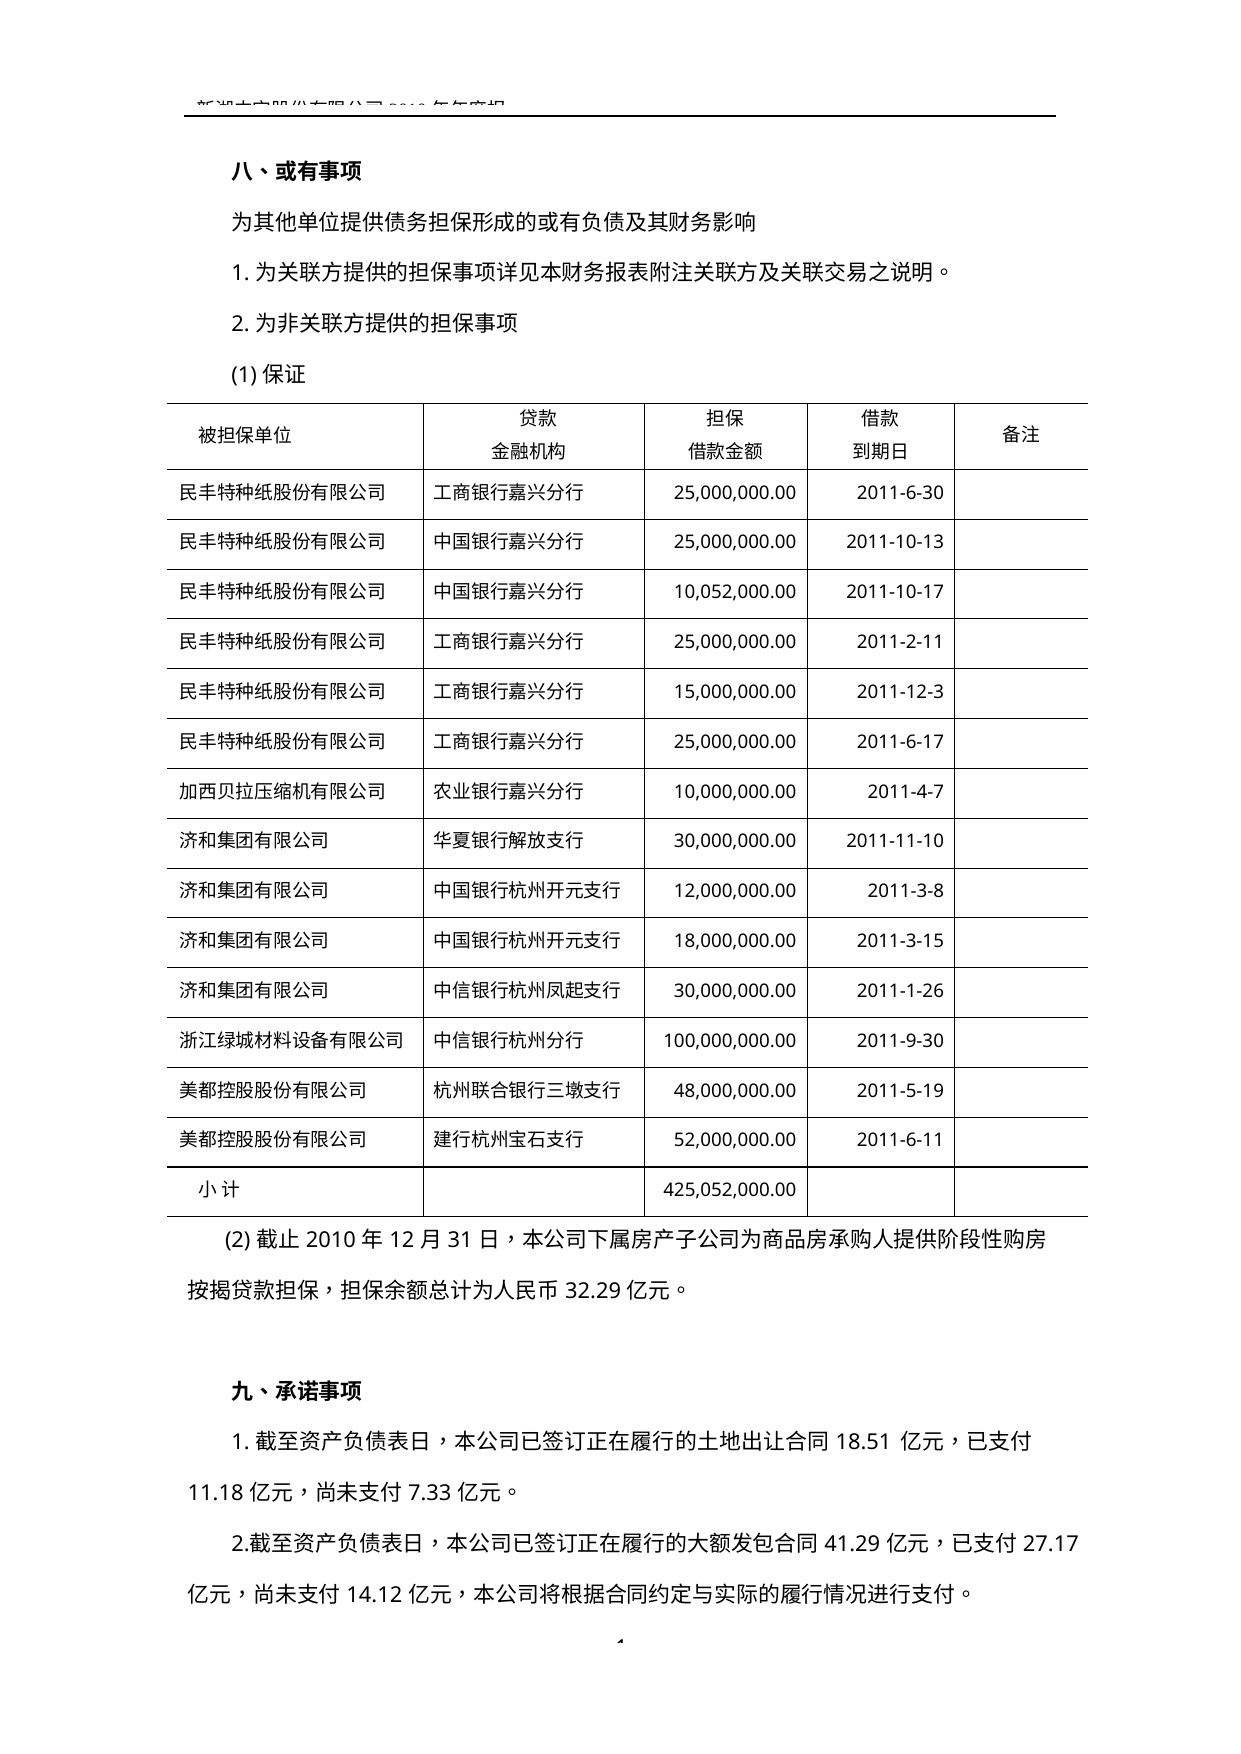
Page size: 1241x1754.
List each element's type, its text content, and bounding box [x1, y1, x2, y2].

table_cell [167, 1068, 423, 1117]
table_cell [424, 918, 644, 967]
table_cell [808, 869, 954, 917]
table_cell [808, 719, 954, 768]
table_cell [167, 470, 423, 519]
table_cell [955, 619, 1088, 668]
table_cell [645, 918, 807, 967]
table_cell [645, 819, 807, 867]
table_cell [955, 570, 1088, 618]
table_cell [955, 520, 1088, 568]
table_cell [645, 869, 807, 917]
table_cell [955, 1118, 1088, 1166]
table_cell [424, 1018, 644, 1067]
text 1. 为关联方提供的担保事项详见本财务报表附注关联方及关联交易之说明。 [231, 257, 1054, 287]
text 为其他单位提供债务担保形成的或有负债及其财务影响 [231, 207, 1054, 236]
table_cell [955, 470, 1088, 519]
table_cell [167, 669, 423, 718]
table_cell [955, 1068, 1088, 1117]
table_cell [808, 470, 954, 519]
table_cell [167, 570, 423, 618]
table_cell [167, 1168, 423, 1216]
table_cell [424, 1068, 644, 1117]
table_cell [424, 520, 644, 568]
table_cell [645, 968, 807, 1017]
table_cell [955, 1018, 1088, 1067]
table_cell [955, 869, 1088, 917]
subtitle 八、或有事项 [231, 156, 1054, 186]
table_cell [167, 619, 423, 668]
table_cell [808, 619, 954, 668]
text 2. 为非关联方提供的担保事项 [231, 308, 1054, 338]
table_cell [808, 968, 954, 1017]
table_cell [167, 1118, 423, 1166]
text (2) 截止 2010 年 12 月 31 日，本公司下属房产子公司为商品房承购人提供阶段性购房 [225, 1224, 1054, 1254]
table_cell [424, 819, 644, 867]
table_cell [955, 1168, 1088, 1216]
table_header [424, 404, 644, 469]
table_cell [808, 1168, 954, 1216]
text (1) 保证 [231, 359, 1054, 389]
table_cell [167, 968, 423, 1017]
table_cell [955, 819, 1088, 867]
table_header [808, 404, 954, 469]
text 11.18 亿元，尚未支付 7.33 亿元。 [187, 1477, 1054, 1507]
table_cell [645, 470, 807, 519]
text 2.截至资产负债表日，本公司已签订正在履行的大额发包合同 41.29 亿元，已支付 27.17 [231, 1528, 1101, 1558]
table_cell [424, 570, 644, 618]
subtitle 九、承诺事项 [231, 1376, 1054, 1405]
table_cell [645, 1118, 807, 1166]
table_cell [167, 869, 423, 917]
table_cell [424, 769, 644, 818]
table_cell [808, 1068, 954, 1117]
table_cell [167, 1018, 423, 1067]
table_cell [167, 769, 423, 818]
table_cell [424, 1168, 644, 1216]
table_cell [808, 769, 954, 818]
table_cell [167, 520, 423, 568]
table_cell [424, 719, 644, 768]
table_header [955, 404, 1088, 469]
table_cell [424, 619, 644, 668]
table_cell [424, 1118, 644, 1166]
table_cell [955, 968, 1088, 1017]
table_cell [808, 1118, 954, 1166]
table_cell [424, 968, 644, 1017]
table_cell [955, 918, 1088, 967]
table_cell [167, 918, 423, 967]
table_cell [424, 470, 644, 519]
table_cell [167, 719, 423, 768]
text 按揭贷款担保，担保余额总计为人民币 32.29 亿元。 [187, 1274, 1054, 1304]
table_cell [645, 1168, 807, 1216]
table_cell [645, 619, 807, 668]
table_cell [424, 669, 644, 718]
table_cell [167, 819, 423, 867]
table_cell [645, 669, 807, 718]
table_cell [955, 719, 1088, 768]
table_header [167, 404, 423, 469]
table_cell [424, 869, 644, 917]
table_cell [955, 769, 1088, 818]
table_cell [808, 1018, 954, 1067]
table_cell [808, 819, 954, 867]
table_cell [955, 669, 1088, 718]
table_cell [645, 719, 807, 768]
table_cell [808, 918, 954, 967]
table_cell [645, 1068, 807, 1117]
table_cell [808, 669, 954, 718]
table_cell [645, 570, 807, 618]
text 亿元，尚未支付 14.12 亿元，本公司将根据合同约定与实际的履行情况进行支付。 [187, 1578, 1054, 1608]
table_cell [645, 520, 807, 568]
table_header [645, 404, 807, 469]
text 1. 截至资产负债表日，本公司已签订正在履行的土地出让合同 18.51 亿元，已支付 [231, 1426, 1101, 1456]
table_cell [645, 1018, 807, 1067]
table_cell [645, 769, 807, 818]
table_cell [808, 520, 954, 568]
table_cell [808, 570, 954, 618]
